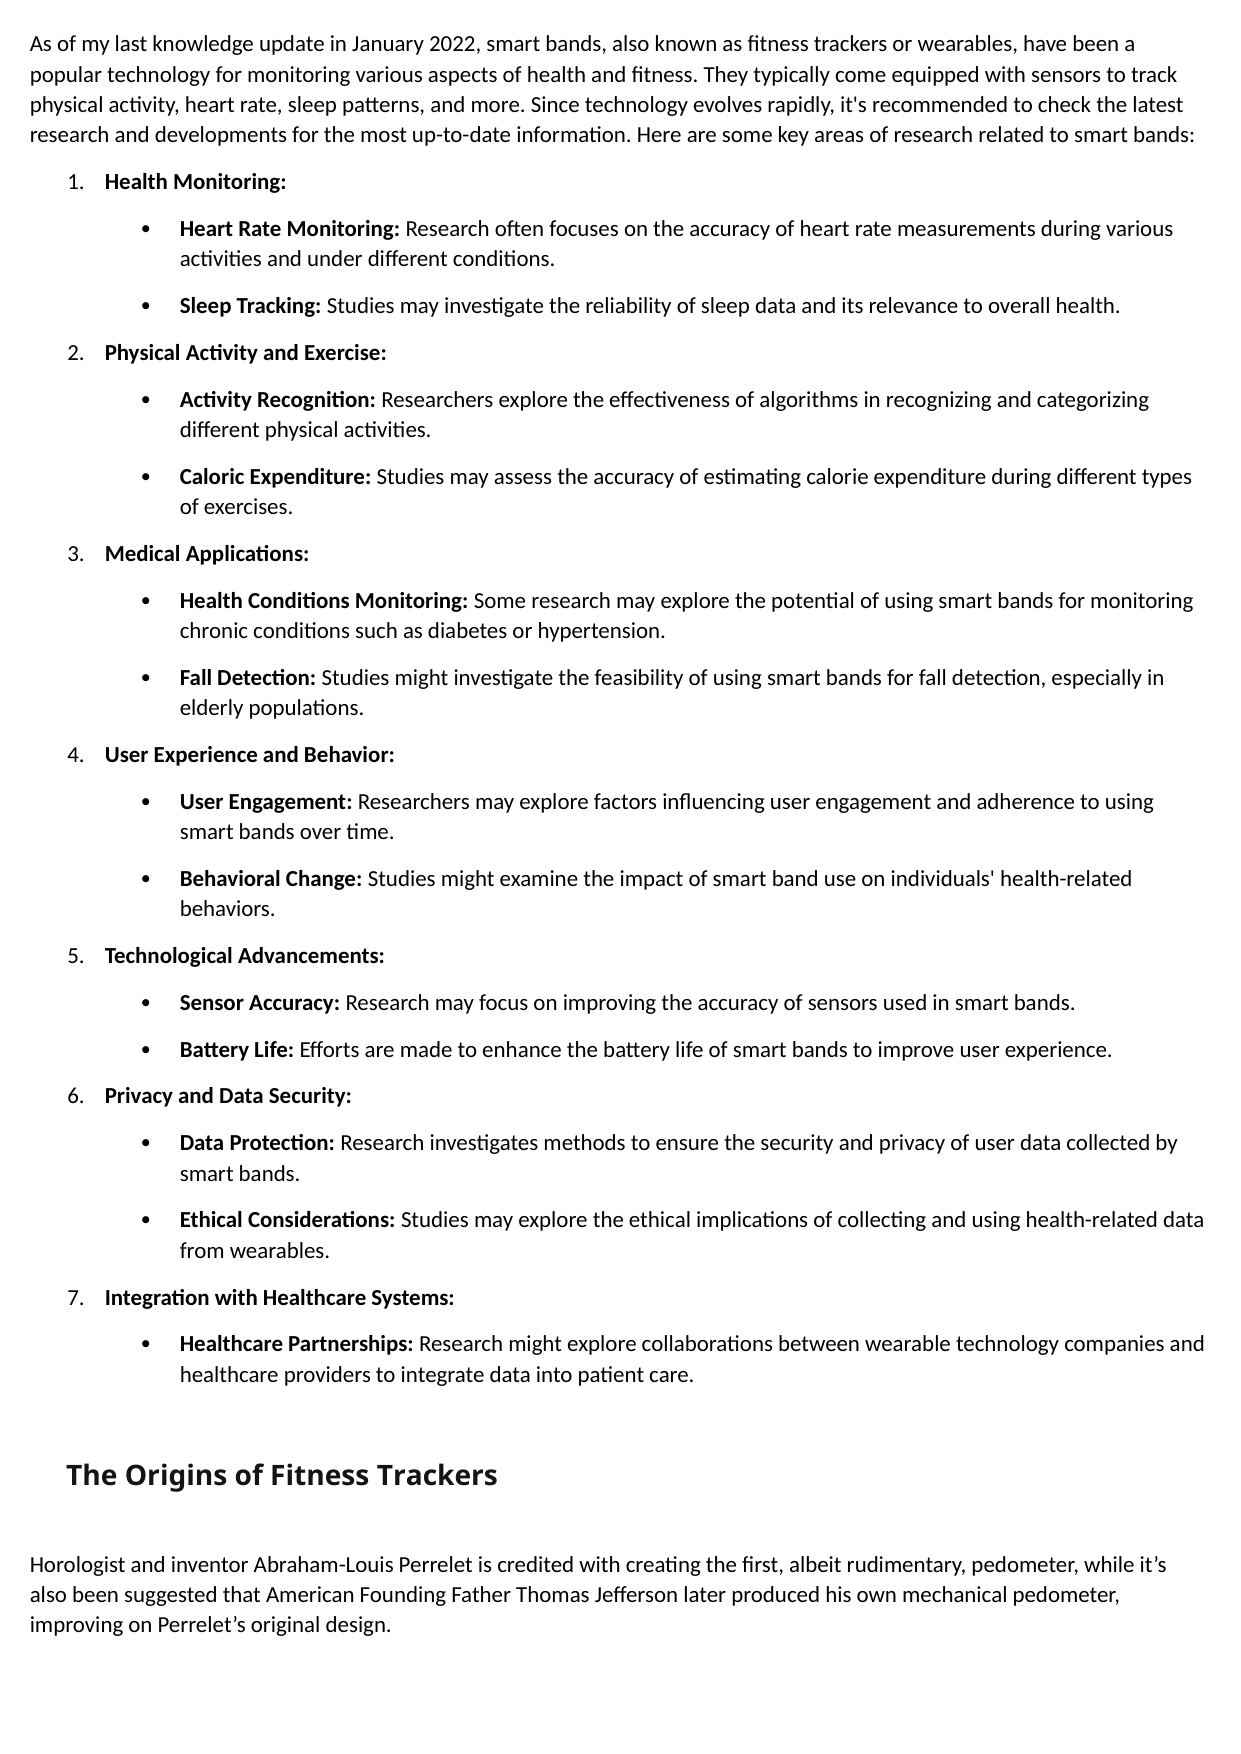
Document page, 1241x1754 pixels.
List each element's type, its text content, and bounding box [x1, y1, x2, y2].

list Health Monitoring: [67, 167, 1211, 195]
list Caloric Expenditure: Studies may assess the accuracy of estimating calorie expenditure during different types of exercises. [142, 462, 1211, 520]
list Ethical Considerations: Studies may explore the ethical implications of collecting and using health-related data from wearables. [142, 1206, 1211, 1264]
list Healthcare Partnerships: Research might explore collaborations between wearable technology companies and healthcare providers to integrate data into patient care. [142, 1329, 1211, 1388]
list Physical Activity and Exercise: [67, 338, 1211, 366]
text The Origins of Fitness Trackers [29, 1455, 1211, 1493]
list Fall Detection: Studies might investigate the feasibility of using smart bands for fall detection, especially in elderly populations. [142, 663, 1211, 721]
list Privacy and Data Security: [67, 1082, 1211, 1110]
text Horologist and inventor Abraham-Louis Perrelet is credited with creating the first, albeit rudimentary, pedometer, while it’s also been suggested that American Founding Father Thomas Jefferson later produced his own mechanical pedometer, improving on Perrelet’s original design. [29, 1550, 1211, 1639]
list Medical Applications: [67, 539, 1211, 567]
text As of my last knowledge update in January 2022, smart bands, also known as fitness trackers or wearables, have been a popular technology for monitoring various aspects of health and fitness. They typically come equipped with sensors to track physical activity, heart rate, sleep patterns, and more. Since technology evolves rapidly, it's recommended to check the latest research and developments for the most up-to-date information. Here are some key areas of research related to smart bands: [29, 29, 1211, 148]
list Sleep Tracking: Studies may investigate the reliability of sleep data and its relevance to overall health. [142, 291, 1211, 319]
list User Experience and Behavior: [67, 740, 1211, 768]
list Behavioral Change: Studies might examine the impact of smart band use on individuals' health-related behaviors. [142, 864, 1211, 922]
list Heart Rate Monitoring: Research often focuses on the accuracy of heart rate measurements during various activities and under different conditions. [142, 214, 1211, 272]
list Technological Advancements: [67, 941, 1211, 969]
list Data Protection: Research investigates methods to ensure the security and privacy of user data collected by smart bands. [142, 1128, 1211, 1187]
list Health Conditions Monitoring: Some research may explore the potential of using smart bands for monitoring chronic conditions such as diabetes or hypertension. [142, 586, 1211, 644]
list Battery Life: Efforts are made to enhance the battery life of smart bands to improve user experience. [142, 1035, 1211, 1063]
list Activity Recognition: Researchers explore the effectiveness of algorithms in recognizing and categorizing different physical activities. [142, 385, 1211, 443]
list Sensor Accuracy: Research may focus on improving the accuracy of sensors used in smart bands. [142, 988, 1211, 1016]
list Integration with Healthcare Systems: [67, 1283, 1211, 1311]
list User Engagement: Researchers may explore factors influencing user engagement and adherence to using smart bands over time. [142, 787, 1211, 845]
